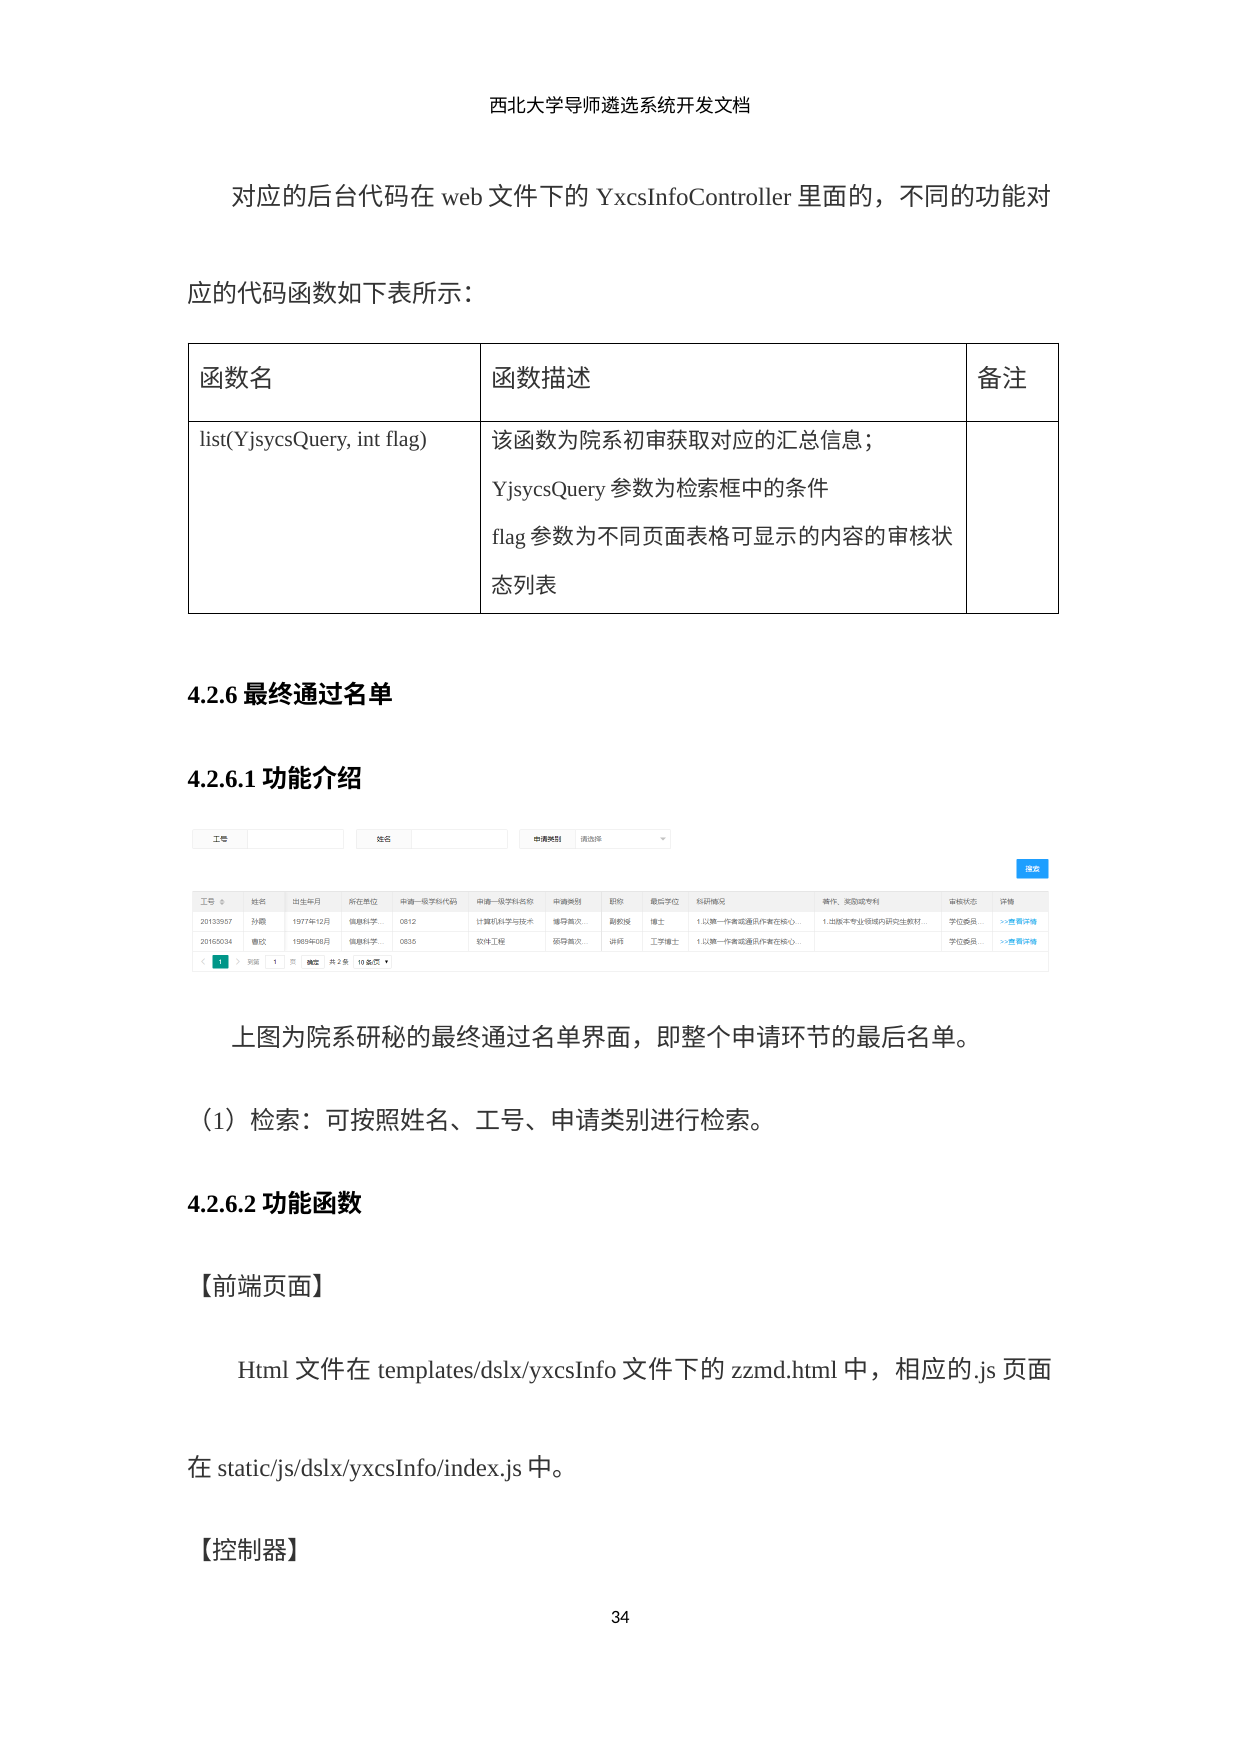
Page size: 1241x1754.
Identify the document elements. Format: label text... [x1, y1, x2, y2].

table_cell [967, 422, 1058, 613]
table_cell 该函数为院系初审获取对应的汇总信息； YjsycsQuery参数为检索框中的条件 flag参数为不同页面表格可显示的内容的审核状态列表 [481, 422, 966, 613]
text Html文件在templates/dslx/yxcsInfo文件下的zzmd.html中，相应的.js页面在static/js/dslx/yxcsInfo/index.js中。 [187, 1335, 1053, 1498]
text 上图为院系研秘的最终通过名单界面，即整个申请环节的最后名单。 [187, 1003, 1053, 1068]
picture [187, 826, 1053, 979]
table_header 函数名 [189, 344, 480, 421]
text （1）检索：可按照姓名、工号、申请类别进行检索。 [187, 1086, 1053, 1151]
subtitle 4.2.6 最终通过名单 [187, 661, 1053, 726]
text 对应的后台代码在web文件下的YxcsInfoController里面的，不同的功能对应的代码函数如下表所示： [187, 162, 1053, 324]
subtitle 4.2.6.2 功能函数 [187, 1169, 1053, 1234]
table_header 函数描述 [481, 344, 966, 421]
table_cell list(YjsycsQuery, int flag) [189, 422, 480, 613]
subtitle 4.2.6.1 功能介绍 [187, 744, 1053, 809]
table_header 备注 [967, 344, 1058, 421]
text 【前端页面】 [187, 1252, 1053, 1317]
text 【控制器】 [187, 1516, 1053, 1581]
